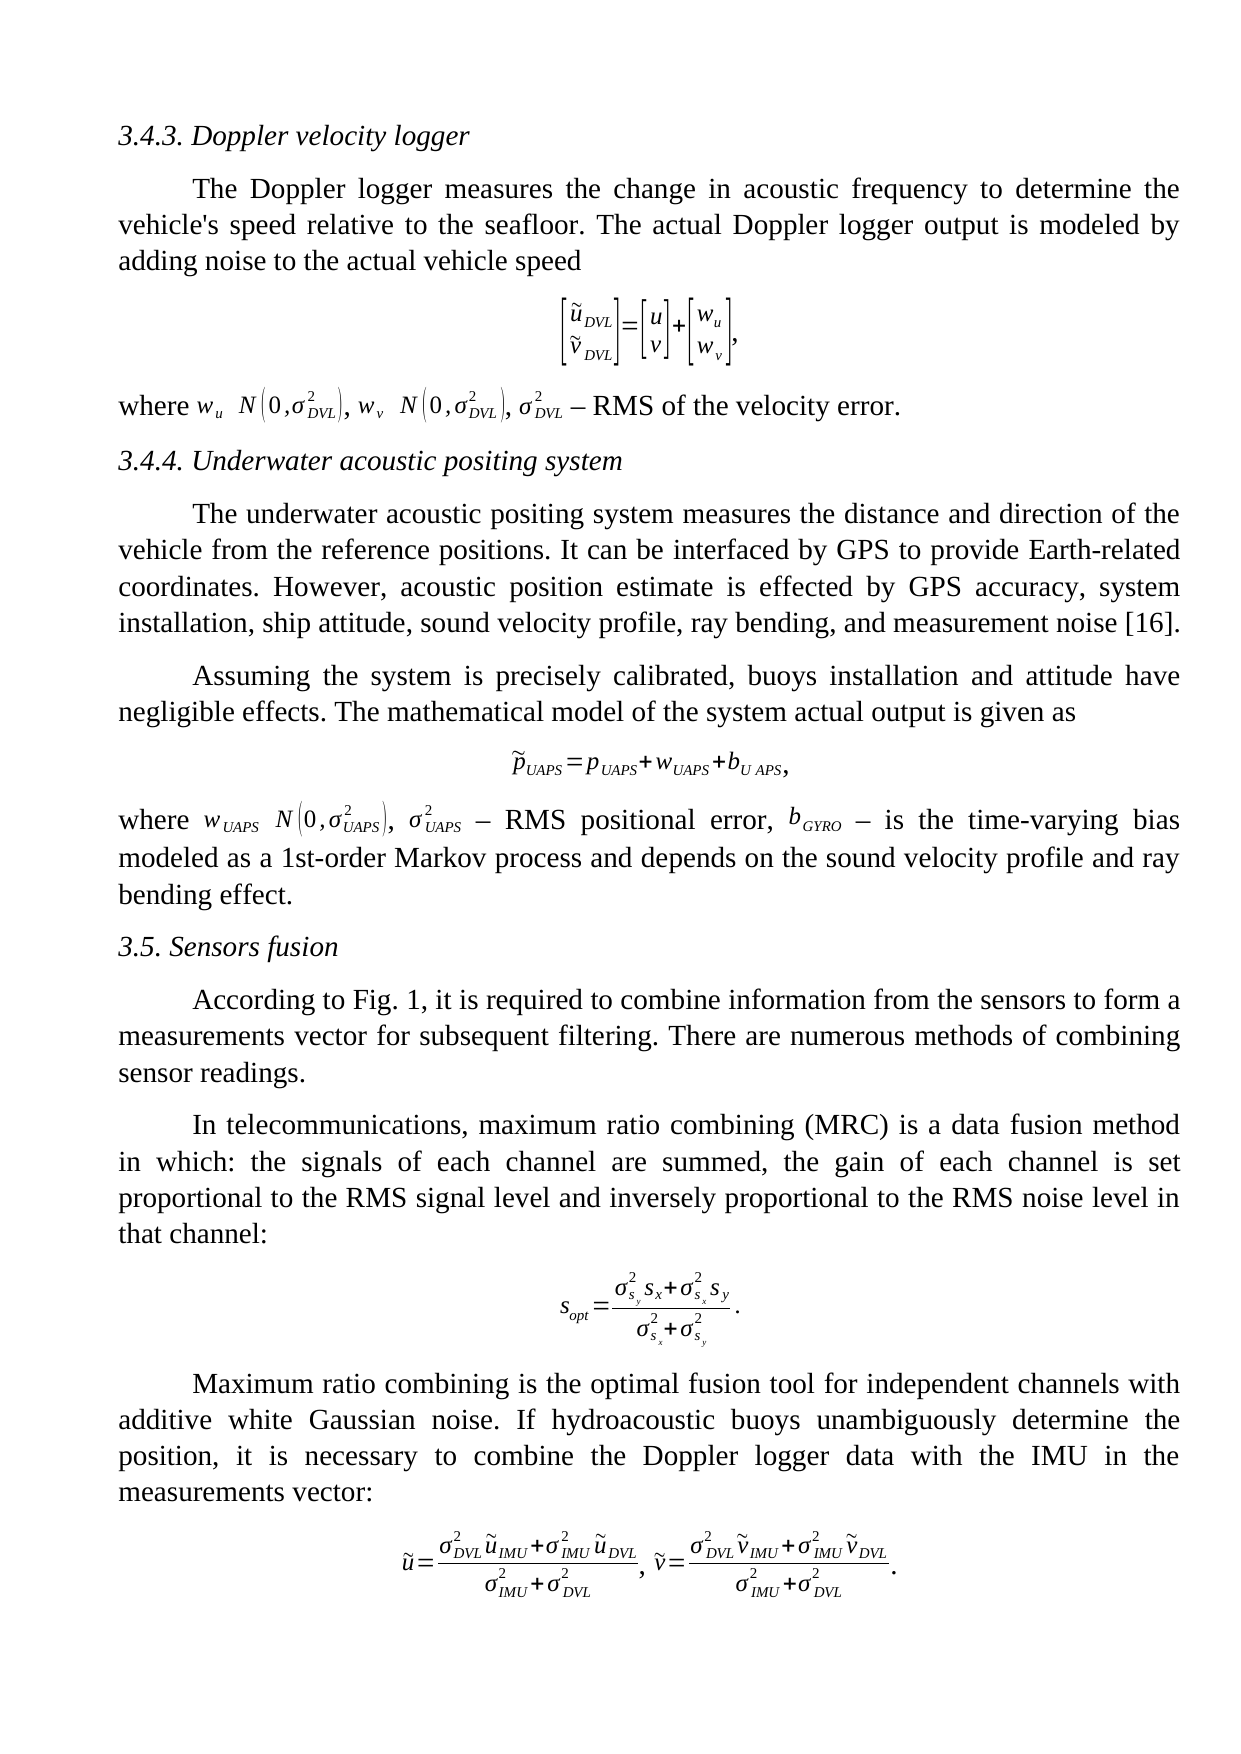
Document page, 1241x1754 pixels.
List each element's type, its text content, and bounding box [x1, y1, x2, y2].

text where , – RMS positional error, – is the time-varying bias modeled as a 1st-order Markov process and depends on the sound velocity profile and ray bending effect. [118, 799, 1181, 910]
text , . [118, 1527, 1181, 1601]
text 3.4.3. Doppler velocity logger [118, 118, 1181, 152]
text In telecommunications, maximum ratio combining (MRC) is a data fusion method in which: the signals of each channel are summed, the gain of each channel is set proportional to the RMS signal level and inversely proportional to the RMS noise level in that channel: [118, 1107, 1181, 1249]
text 3.4.4. Underwater acoustic positing system [118, 443, 1181, 477]
text The underwater acoustic positing system measures the distance and direction of the vehicle from the reference positions. It can be interfaced by GPS to provide Earth-related coordinates. However, acoustic position estimate is effected by GPS accuracy, system installation, ship attitude, sound velocity profile, ray bending, and measurement noise [16]. [118, 496, 1181, 638]
text , [118, 747, 1181, 780]
text The Doppler logger measures the change in acoustic frequency to determine the vehicle's speed relative to the seafloor. The actual Doppler logger output is modeled by adding noise to the actual vehicle speed [118, 171, 1181, 277]
text , [118, 296, 1181, 366]
text According to Fig. 1, it is required to combine information from the sensors to form a measurements vector for subsequent filtering. There are numerous methods of combining sensor readings. [118, 982, 1181, 1088]
text Maximum ratio combining is the optimal fusion tool for independent channels with additive white Gaussian noise. If hydroacoustic buoys unambiguously determine the position, it is necessary to combine the Doppler logger data with the IMU in the measurements vector: [118, 1366, 1181, 1508]
text 3.5. Sensors fusion [118, 929, 1181, 963]
text where , , – RMS of the velocity error. [118, 386, 1181, 424]
text Assuming the system is precisely calibrated, buoys installation and attitude have negligible effects. The mathematical model of the system actual output is given as [118, 658, 1181, 727]
